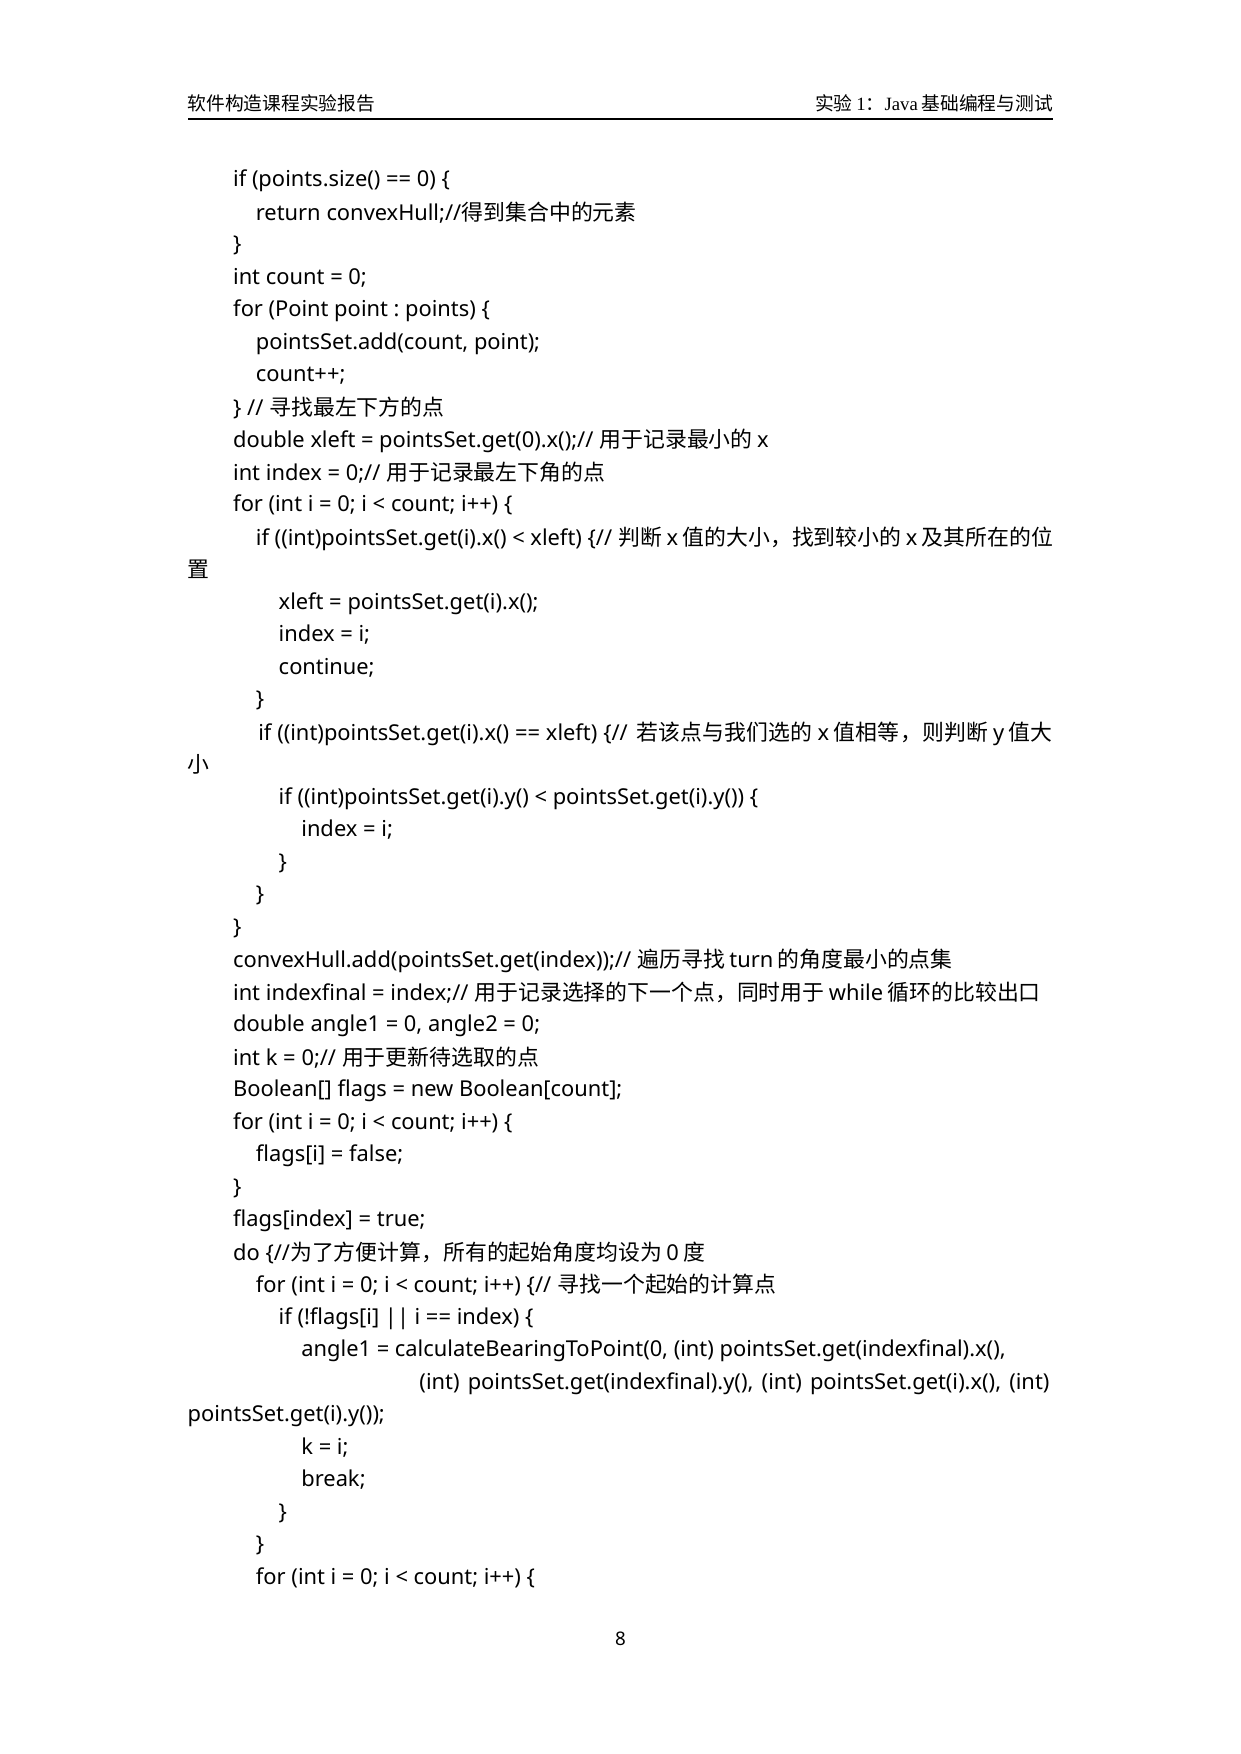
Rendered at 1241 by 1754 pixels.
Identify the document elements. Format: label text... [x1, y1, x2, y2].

text index = i; [187, 617, 1053, 649]
text xleft = pointsSet.get(i).x(); [187, 584, 1053, 617]
text } [187, 1494, 1053, 1527]
text int index = 0;// 用于记录最左下角的点 [187, 454, 1053, 487]
text for (int i = 0; i < count; i++) { [187, 1104, 1053, 1137]
text int k = 0;// 用于更新待选取的点 [187, 1039, 1053, 1072]
text } [187, 844, 1053, 877]
text if ((int)pointsSet.get(i).y() < pointsSet.get(i).y()) { [187, 779, 1053, 812]
text convexHull.add(pointsSet.get(index));// 遍历寻找turn的角度最小的点集 [187, 942, 1053, 974]
text count++; [187, 357, 1053, 389]
text for (int i = 0; i < count; i++) { [187, 487, 1053, 519]
text angle1 = calculateBearingToPoint(0, (int) pointsSet.get(indexfinal).x(), [187, 1332, 1053, 1364]
text } [187, 877, 1053, 909]
text } [187, 227, 1053, 259]
text } [187, 1527, 1053, 1559]
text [187, 1364, 1053, 1429]
text if (points.size() == 0) { [187, 162, 1053, 194]
text continue; [187, 649, 1053, 682]
text int indexfinal = index;// 用于记录选择的下一个点，同时用于while循环的比较出口 [187, 974, 1053, 1007]
text if ((int)pointsSet.get(i).x() < xleft) {// 判断x值的大小，找到较小的x及其所在的位置 [187, 519, 1053, 584]
text flags[index] = true; [187, 1202, 1053, 1234]
text do {//为了方便计算，所有的起始角度均设为0度 [187, 1234, 1053, 1267]
text index = i; [187, 812, 1053, 844]
text double angle1 = 0, angle2 = 0; [187, 1007, 1053, 1039]
text } [187, 909, 1053, 942]
text if (!flags[i] || i == index) { [187, 1299, 1053, 1332]
text if ((int)pointsSet.get(i).x() == xleft) {// 若该点与我们选的x值相等，则判断y值大小 [187, 714, 1053, 779]
text Boolean[] flags = new Boolean[count]; [187, 1072, 1053, 1104]
text int count = 0; [187, 259, 1053, 292]
text k = i; [187, 1429, 1053, 1462]
text } [187, 682, 1053, 714]
text flags[i] = false; [187, 1137, 1053, 1169]
text for (Point point : points) { [187, 292, 1053, 324]
text return convexHull;//得到集合中的元素 [187, 194, 1053, 227]
text for (int i = 0; i < count; i++) {// 寻找一个起始的计算点 [187, 1267, 1053, 1299]
text } [187, 1169, 1053, 1202]
text break; [187, 1462, 1053, 1494]
text for (int i = 0; i < count; i++) { [187, 1559, 1053, 1592]
text } // 寻找最左下方的点 [187, 389, 1053, 422]
text double xleft = pointsSet.get(0).x();// 用于记录最小的x [187, 422, 1053, 454]
text pointsSet.add(count, point); [187, 324, 1053, 357]
